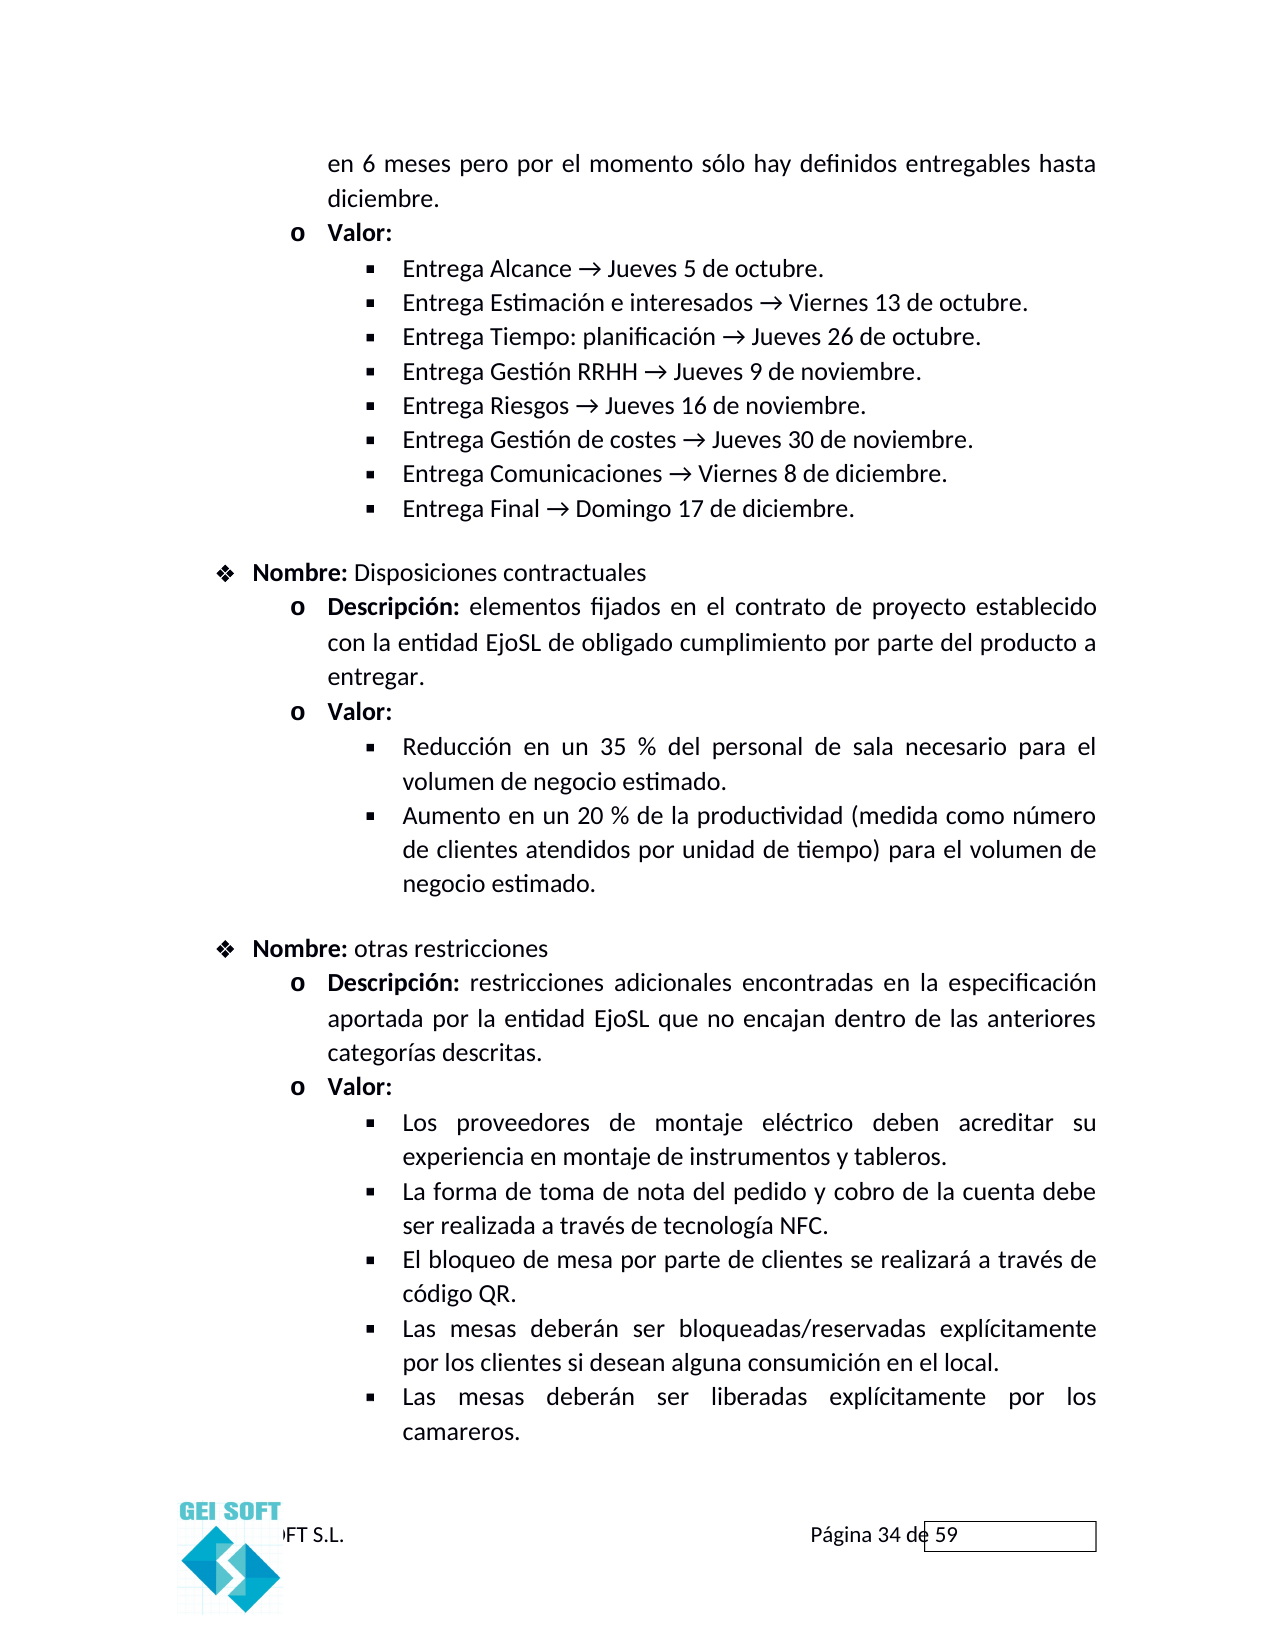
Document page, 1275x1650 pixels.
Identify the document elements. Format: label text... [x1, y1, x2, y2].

list El bloqueo de mesa por parte de clientes se realizará a través de código QR. [365, 1243, 1098, 1309]
list Entrega Comunicaciones → Viernes 8 de diciembre. [365, 457, 1098, 489]
list Las mesas deberán ser liberadas explícitamente por los camareros. [365, 1380, 1098, 1446]
list Reducción en un 35 % del personal de sala necesario para el volumen de negocio estimado. [365, 730, 1098, 796]
list Valor: [290, 1070, 1098, 1103]
list Entrega Alcance → Jueves 5 de octubre. [365, 252, 1098, 284]
list Entrega Gestión de costes → Jueves 30 de noviembre. [365, 423, 1098, 455]
list Valor: [290, 695, 1098, 728]
list Nombre: Disposiciones contractuales [215, 556, 1098, 588]
list Las mesas deberán ser bloqueadas/reservadas explícitamente por los clientes si desean alguna consumición en el local. [365, 1312, 1098, 1378]
list Descripción: elementos fijados en el contrato de proyecto establecido con la entidad EjoSL de obligado cumplimiento por parte del producto a entregar. [290, 591, 1098, 692]
list Entrega Tiempo: planificación → Jueves 26 de octubre. [365, 320, 1098, 352]
picture [177, 1500, 284, 1615]
list Nombre: otras restricciones [215, 932, 1098, 964]
list La forma de toma de nota del pedido y cobro de la cuenta debe ser realizada a través de tecnología NFC. [365, 1175, 1098, 1241]
list Aumento en un 20 % de la productividad (medida como número de clientes atendidos por unidad de tiempo) para el volumen de negocio estimado. [365, 799, 1098, 899]
list Entrega Riesgos → Jueves 16 de noviembre. [365, 389, 1098, 421]
picture [924, 1521, 1098, 1553]
list Entrega Estimación e interesados → Viernes 13 de octubre. [365, 286, 1098, 318]
list Descripción: restricciones adicionales encontradas en la especificación aportada por la entidad EjoSL que no encajan dentro de las anteriores categorías descritas. [290, 966, 1098, 1068]
list Entrega Gestión RRHH → Jueves 9 de noviembre. [365, 355, 1098, 386]
list Valor: [290, 216, 1098, 249]
list Entrega Final → Domingo 17 de diciembre. [365, 492, 1098, 523]
list Los proveedores de montaje eléctrico deben acreditar su experiencia en montaje de instrumentos y tableros. [365, 1106, 1098, 1172]
